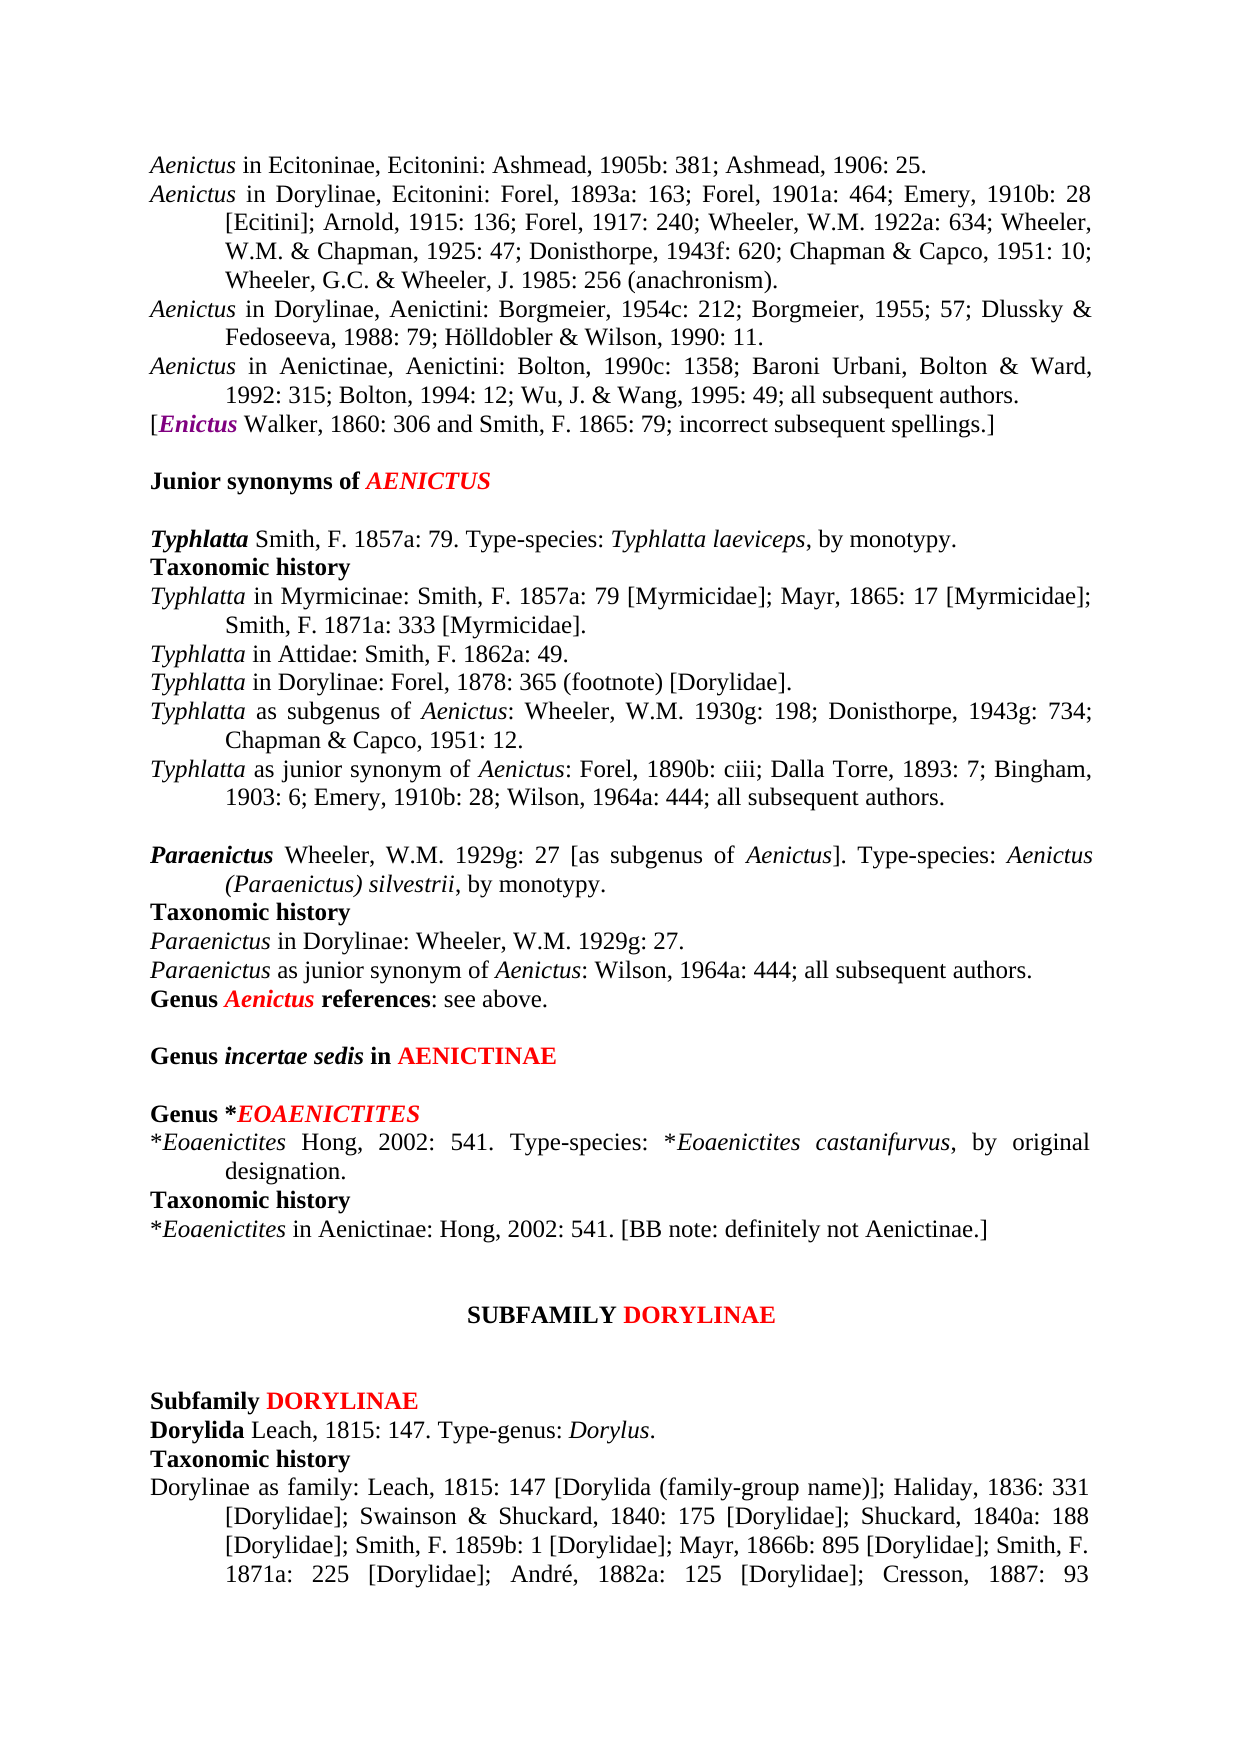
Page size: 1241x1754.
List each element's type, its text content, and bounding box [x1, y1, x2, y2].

text SUBFAMILY DORYLINAE [150, 1300, 1093, 1329]
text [150, 1472, 1090, 1587]
text Typhlatta in Myrmicinae: Smith, F. 1857a: 79 [Myrmicidae]; Mayr, 1865: 17 [Myrmicidae]; Smith, F. 1871a: 333 [Myrmicidae]. [150, 581, 1093, 639]
text Typhlatta as subgenus of Aenictus: Wheeler, W.M. 1930g: 198; Donisthorpe, 1943g: 734; Chapman & Capco, 1951: 12. [150, 696, 1093, 754]
text *Eoaenictites in Aenictinae: Hong, 2002: 541. [BB note: definitely not Aenictinae.] [150, 1214, 1093, 1242]
text Subfamily DORYLINAE [150, 1386, 1093, 1415]
text Genus incertae sedis in AENICTINAE [150, 1041, 1093, 1070]
text Taxonomic history [150, 1444, 1090, 1472]
text Paraenictus Wheeler, W.M. 1929g: 27 [as subgenus of Aenictus]. Type-species: Aenictus (Paraenictus) silvestrii, by monotypy. [150, 840, 1093, 897]
text Dorylida Leach, 1815: 147. Type-genus: Dorylus. [150, 1415, 1093, 1444]
text [Enictus Walker, 1860: 306 and Smith, F. 1865: 79; incorrect subsequent spellings.] [150, 409, 1093, 437]
text Taxonomic history [150, 897, 1090, 926]
text *Eoaenictites Hong, 2002: 541. Type-species: *Eoaenictites castanifurvus, by original designation. [150, 1127, 1090, 1185]
text Aenictus in Aenictinae, Aenictini: Bolton, 1990c: 1358; Baroni Urbani, Bolton & Ward, 1992: 315; Bolton, 1994: 12; Wu, J. & Wang, 1995: 49; all subsequent authors. [150, 351, 1093, 409]
text Typhlatta in Attidae: Smith, F. 1862a: 49. [150, 639, 1093, 667]
text Junior synonyms of AENICTUS [150, 466, 1090, 495]
text Typhlatta in Dorylinae: Forel, 1878: 365 (footnote) [Dorylidae]. [150, 667, 1093, 696]
text Paraenictus as junior synonym of Aenictus: Wilson, 1964a: 444; all subsequent authors. [150, 955, 1093, 984]
text Aenictus in Dorylinae, Aenictini: Borgmeier, 1954c: 212; Borgmeier, 1955; 57; Dlussky & Fedoseeva, 1988: 79; Hölldobler & Wilson, 1990: 11. [150, 294, 1093, 351]
text Taxonomic history [150, 1185, 1093, 1214]
text Aenictus in Ecitoninae, Ecitonini: Ashmead, 1905b: 381; Ashmead, 1906: 25. [150, 150, 1093, 179]
text Typhlatta Smith, F. 1857a: 79. Type-species: Typhlatta laeviceps, by monotypy. [150, 524, 1093, 552]
text Genus Aenictus references: see above. [150, 984, 1093, 1012]
text Genus *EOAENICTITES [150, 1099, 1090, 1127]
text Typhlatta as junior synonym of Aenictus: Forel, 1890b: ciii; Dalla Torre, 1893: 7; Bingham, 1903: 6; Emery, 1910b: 28; Wilson, 1964a: 444; all subsequent authors. [150, 754, 1093, 811]
text Paraenictus in Dorylinae: Wheeler, W.M. 1929g: 27. [150, 926, 1090, 955]
text Aenictus in Dorylinae, Ecitonini: Forel, 1893a: 163; Forel, 1901a: 464; Emery, 1910b: 28 [Ecitini]; Arnold, 1915: 136; Forel, 1917: 240; Wheeler, W.M. 1922a: 634; Wheeler, W.M. & Chapman, 1925: 47; Donisthorpe, 1943f: 620; Chapman & Capco, 1951: 10; Wheeler, G.C. & Wheeler, J. 1985: 256 (anachronism). [150, 179, 1093, 294]
text Taxonomic history [150, 552, 1090, 581]
